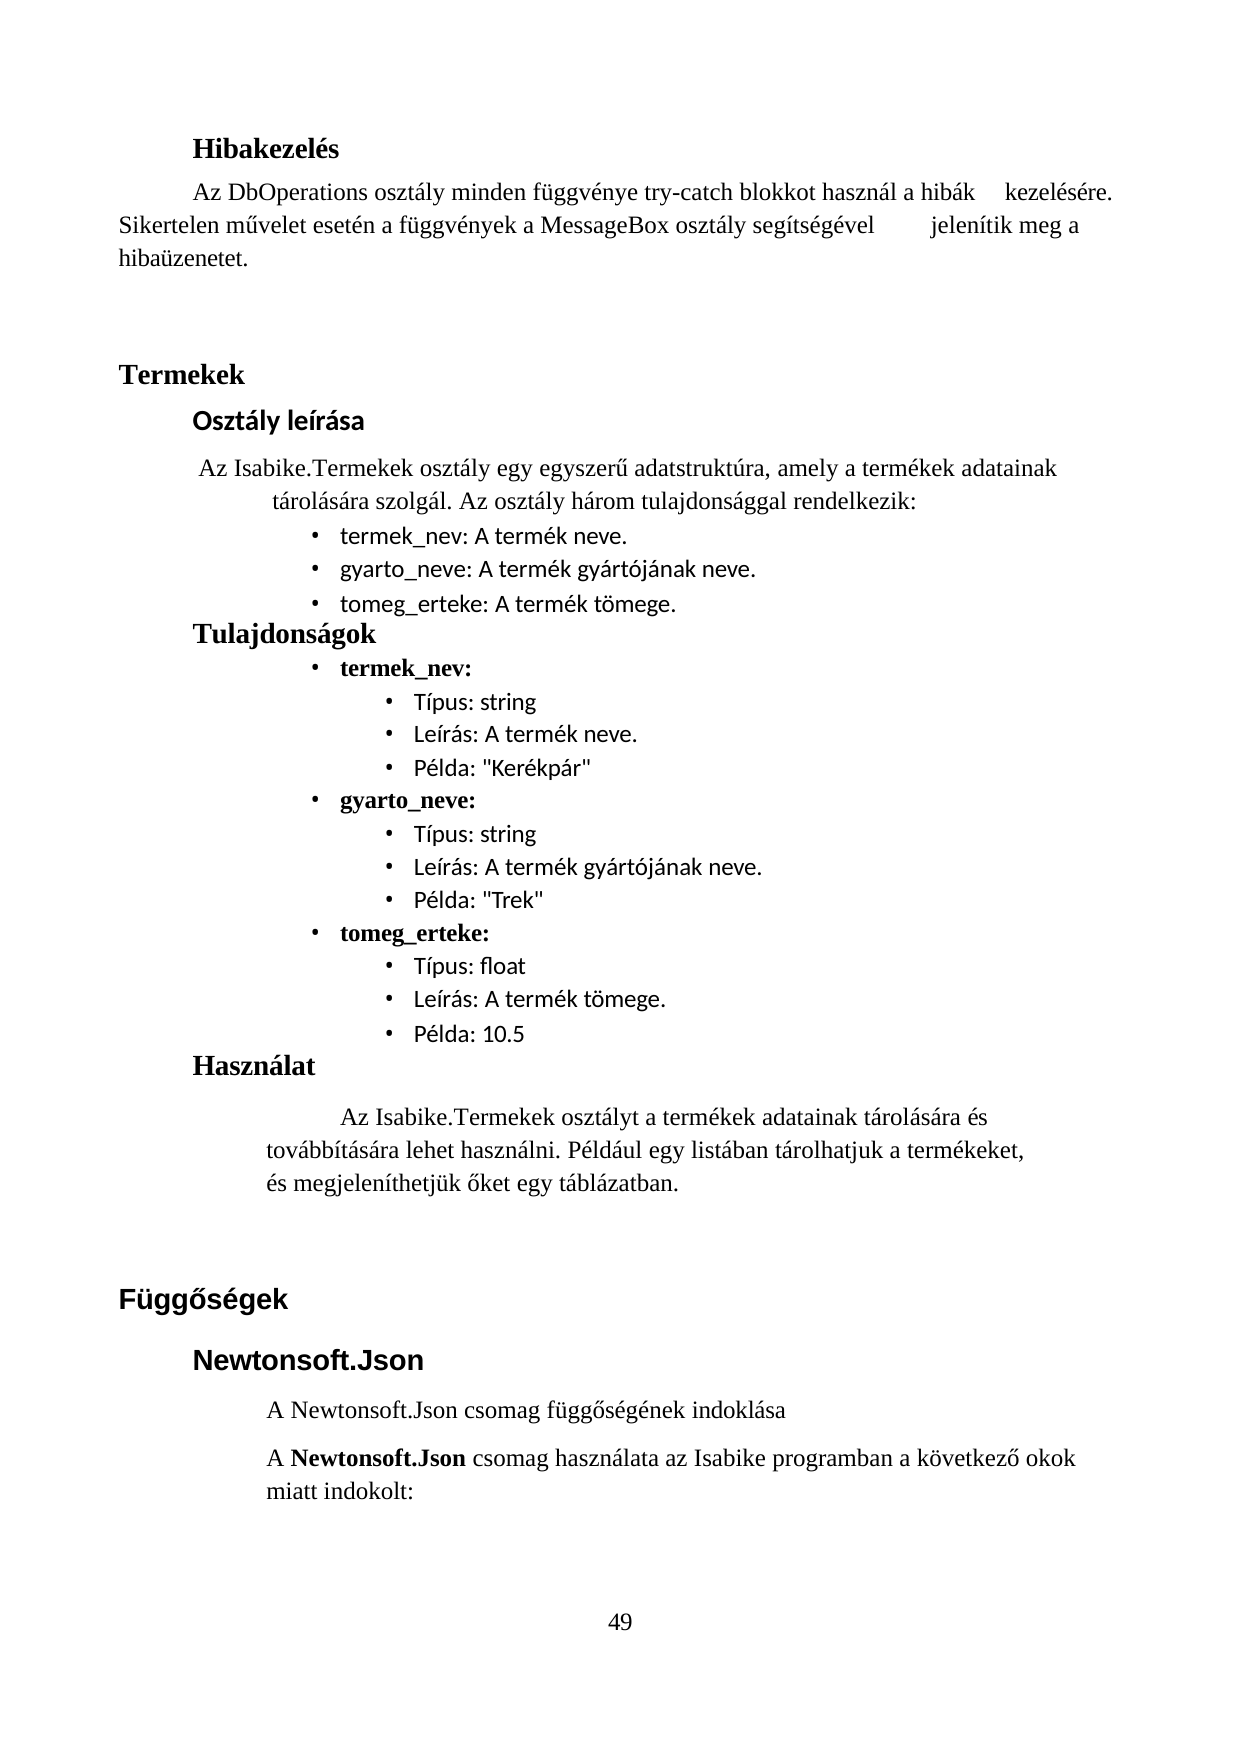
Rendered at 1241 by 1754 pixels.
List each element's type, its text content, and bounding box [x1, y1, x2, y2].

text A Newtonsoft.Json csomag függőségének indoklása [266, 1396, 1155, 1424]
list Példa: "Kerékpár" [384, 749, 1155, 783]
list Leírás: A termék tömege. [384, 981, 1155, 1014]
list tomeg_erteke: A termék tömege. [310, 584, 1155, 619]
list termek_nev: A termék neve. [310, 519, 1155, 551]
text Az Isabike.Termekek osztály egy egyszerű adatstruktúra, amely a termékek adatainak tárolására szolgál. Az osztály három tulajdonsággal rendelkezik: [198, 453, 1122, 515]
text Osztály leírása [192, 403, 1155, 437]
text Sikertelen művelet esetén a függvények a MessageBox osztály segítségével jelenítik meg a hibaüzenetet. [118, 210, 1079, 272]
list Példa: 10.5 [384, 1014, 1155, 1049]
subtitle Hibakezelés [192, 131, 1155, 164]
text továbbítására lehet használni. Például egy listában tárolhatjuk a termékeket, és megjeleníthetjük őket egy táblázatban. [266, 1136, 1038, 1197]
list Leírás: A termék gyártójának neve. [384, 849, 1155, 882]
subtitle Használat [192, 1049, 317, 1082]
subtitle tomeg_erteke: [310, 915, 1155, 948]
subtitle Függőségek [118, 1282, 1155, 1316]
text Newtonsoft.Json [192, 1343, 1155, 1376]
subtitle termek_nev: [310, 650, 1155, 683]
text Az Isabike.Termekek osztályt a termékek adatainak tárolására és [340, 1102, 1155, 1131]
list gyarto_neve: A termék gyártójának neve. [310, 551, 1155, 584]
text Az DbOperations osztály minden függvénye try-catch blokkot használ a hibák kezelésére. [192, 177, 1155, 206]
list Leírás: A termék neve. [384, 717, 1155, 749]
subtitle Termekek [118, 357, 1155, 391]
subtitle Tulajdonságok [192, 619, 1155, 650]
list Típus: string [384, 683, 1155, 717]
list Típus: float [384, 948, 1155, 981]
list Példa: "Trek" [384, 882, 1155, 915]
subtitle gyarto_neve: [310, 783, 1155, 816]
list Típus: string [384, 816, 1155, 849]
text A Newtonsoft.Json csomag használata az Isabike programban a következő okok miatt indokolt: [266, 1443, 1111, 1505]
